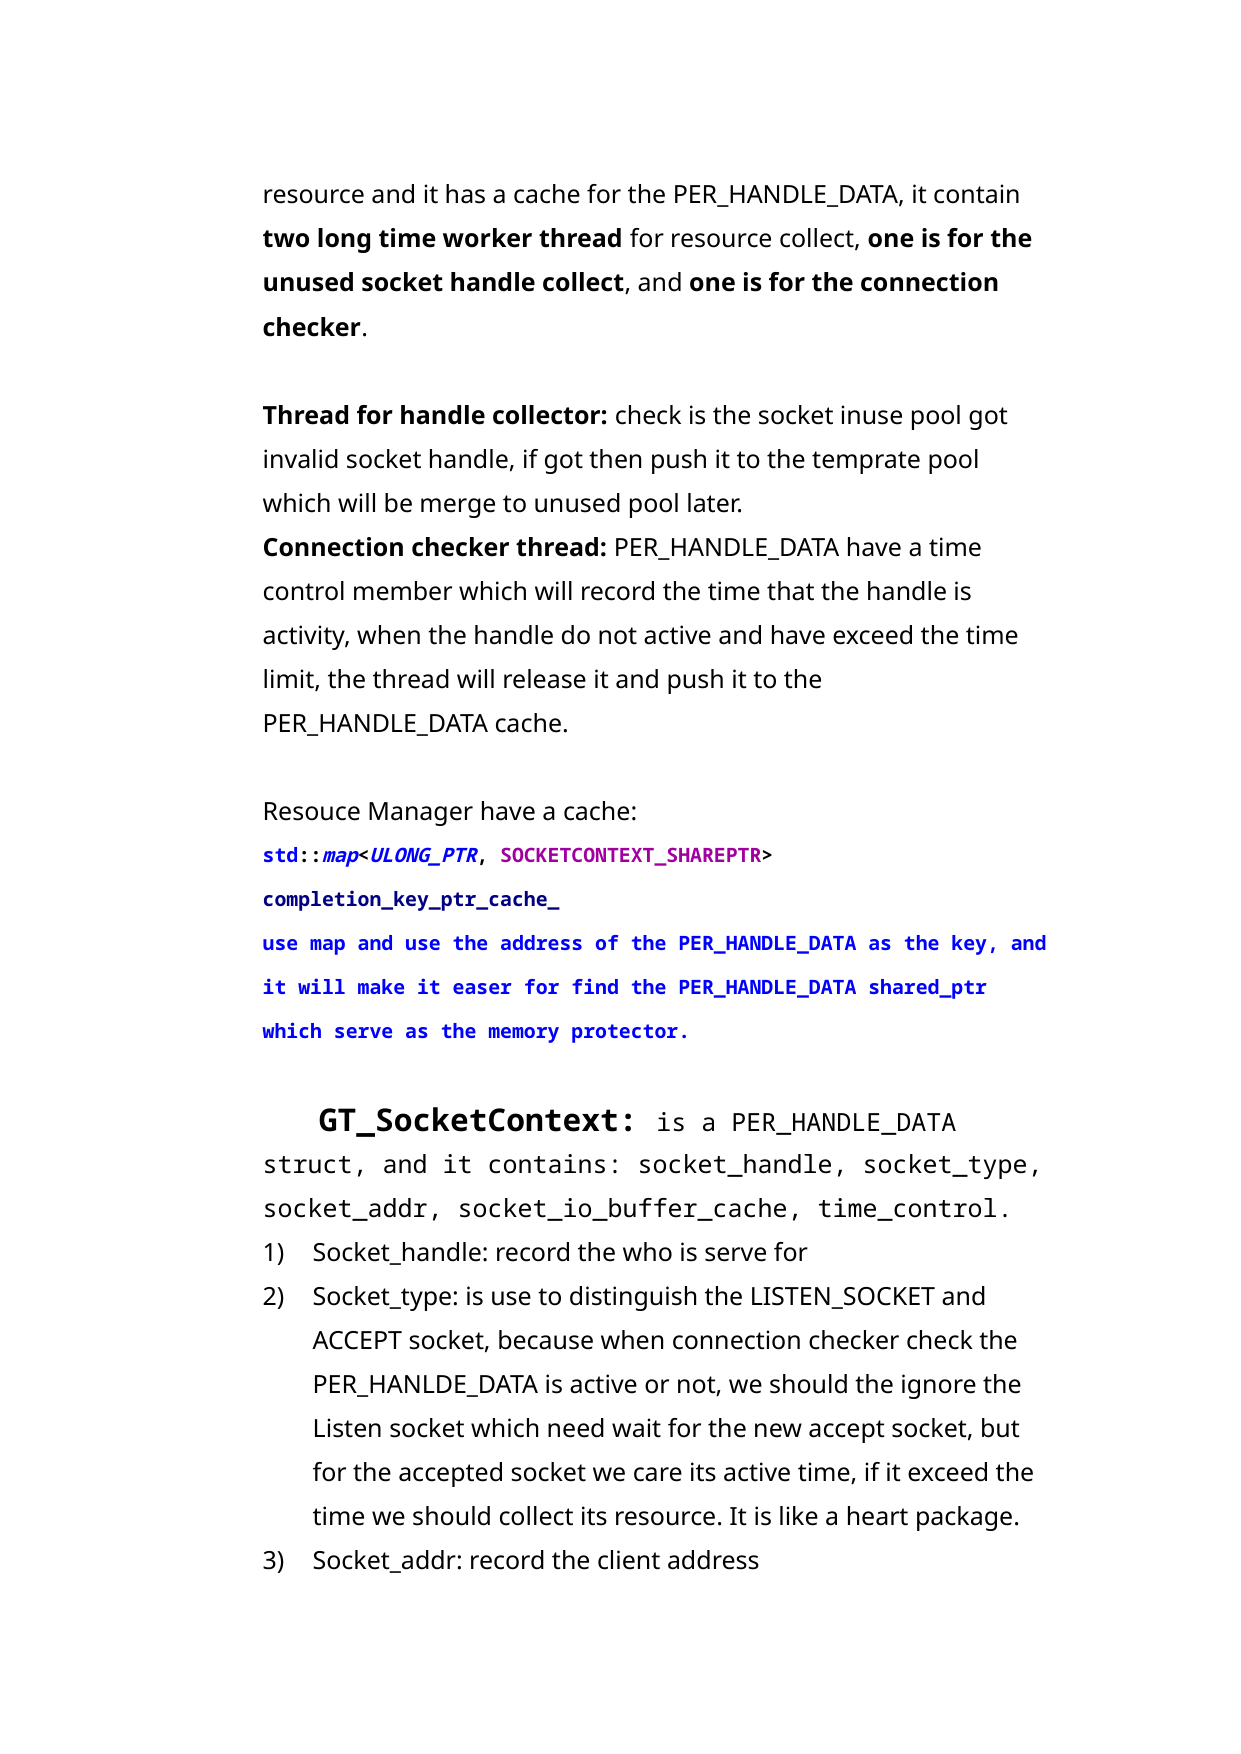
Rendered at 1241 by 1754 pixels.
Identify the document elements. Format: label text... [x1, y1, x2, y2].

list use map and use the address of the PER_HANDLE_DATA as the key, and it will make it easer for find the PER_HANDLE_DATA shared_ptr which serve as the memory protector. [262, 921, 1053, 1053]
list Connection checker thread: PER_HANDLE_DATA have a time control member which will record the time that the handle is activity, when the handle do not active and have exceed the time limit, the thread will release it and push it to the PER_HANDLE_DATA cache. [262, 524, 1053, 745]
list Thread for handle collector: check is the socket inuse pool got invalid socket handle, if got then push it to the temprate pool which will be merge to unused pool later. [262, 392, 1053, 524]
list Socket_addr: record the client address [262, 1538, 1053, 1582]
list Socket_type: is use to distinguish the LISTEN_SOCKET and ACCEPT socket, because when connection checker check the PER_HANLDE_DATA is active or not, we should the ignore the Listen socket which need wait for the new accept socket, but for the accepted socket we care its active time, if it exceed the time we should collect its resource. It is like a heart package. [262, 1273, 1053, 1538]
list GT_SocketContext: is a PER_HANDLE_DATA struct, and it contains: socket_handle, socket_type, socket_addr, socket_io_buffer_cache, time_control. [262, 1097, 1053, 1229]
list Resouce Manager have a cache: [262, 789, 1053, 833]
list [262, 172, 1053, 348]
list std::map<ULONG_PTR, SOCKETCONTEXT_SHAREPTR> completion_key_ptr_cache_ [262, 833, 1053, 921]
list Socket_handle: record the who is serve for [262, 1229, 1053, 1273]
